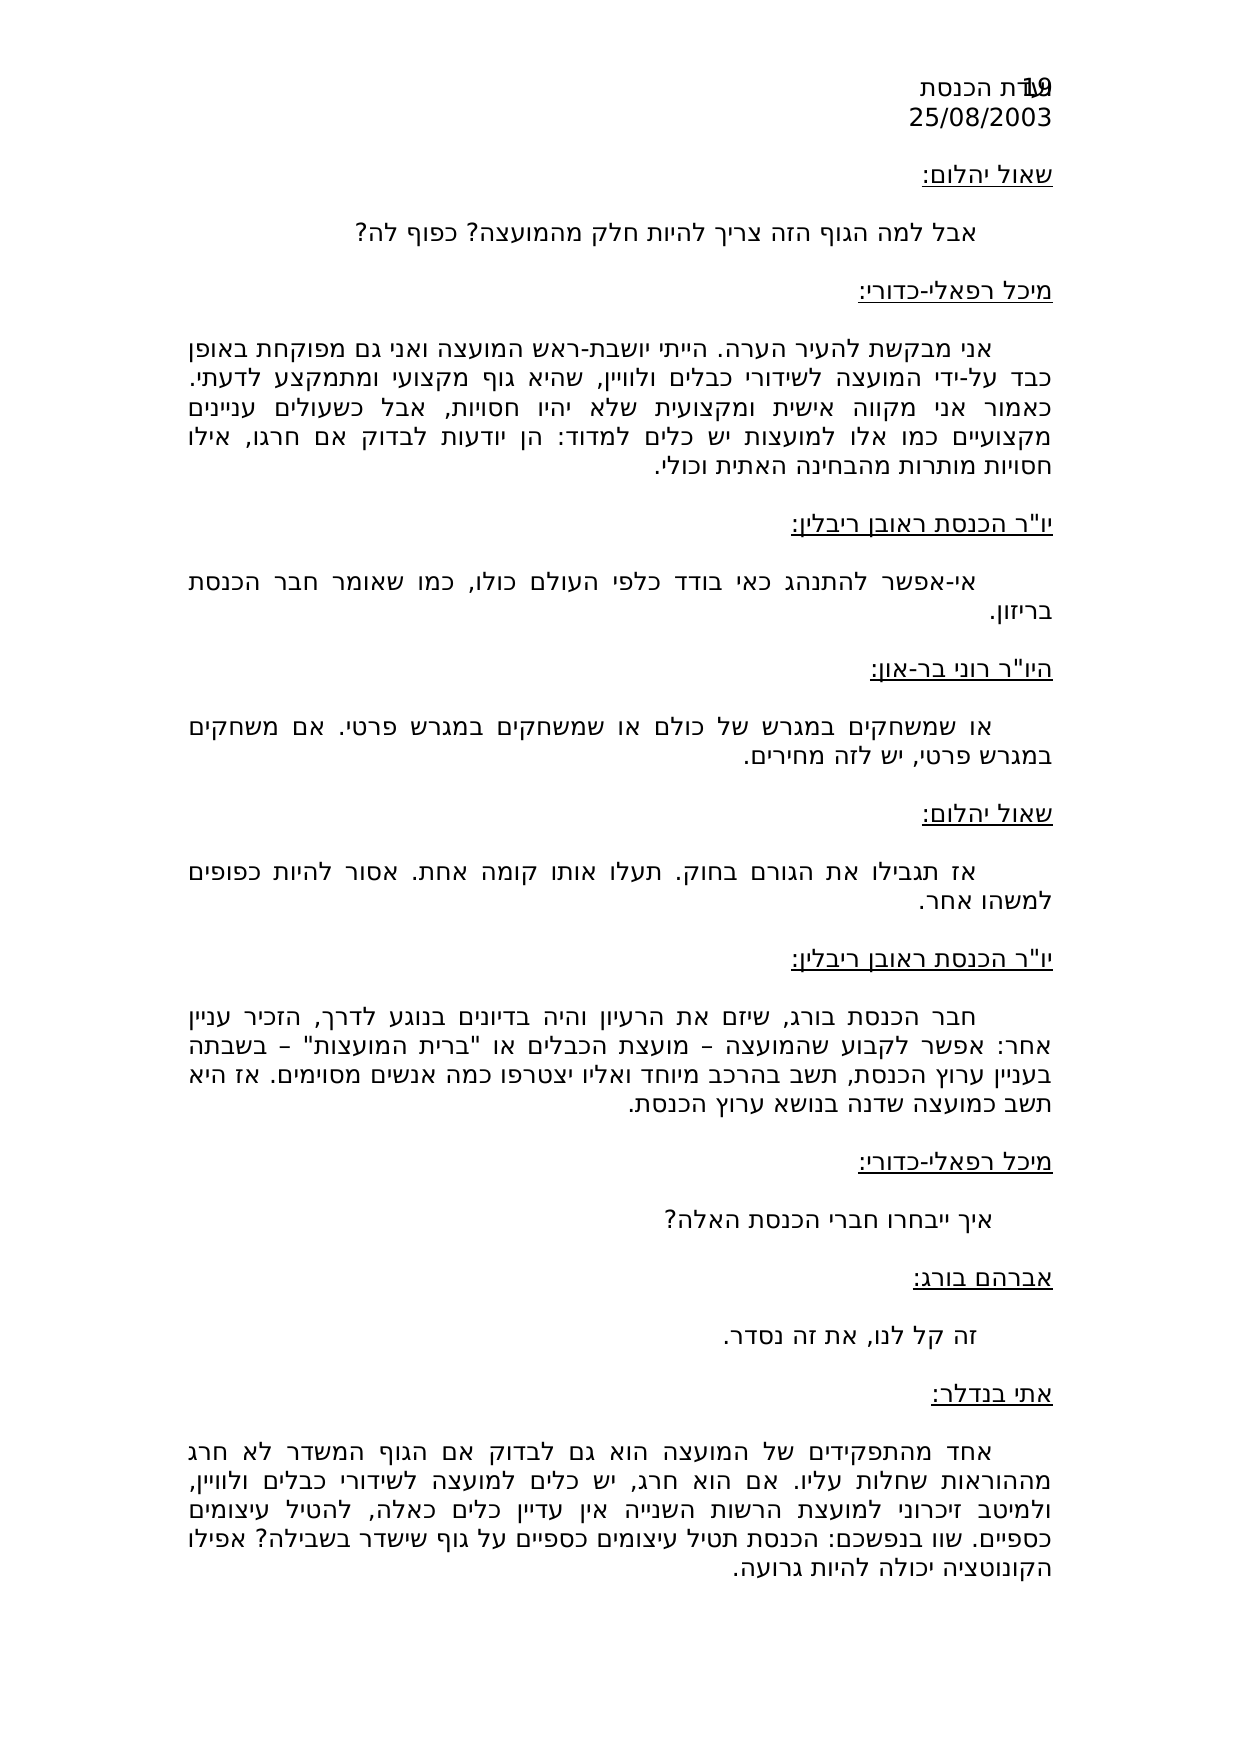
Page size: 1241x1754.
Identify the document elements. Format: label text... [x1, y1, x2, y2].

text מיכל רפאלי-כדורי: [187, 1147, 1053, 1176]
text אתי בנדלר: [187, 1379, 1053, 1408]
text היו"ר רוני בר-און: [187, 654, 1053, 683]
text יו"ר הכנסת ראובן ריבלין: [187, 509, 1053, 538]
text אני מבקשת להעיר הערה. הייתי יושבת-ראש המועצה ואני גם מפוקחת באופן כבד על-ידי המועצה לשידורי כבלים ולוויין, שהיא גוף מקצועי ומתמקצע לדעתי. כאמור אני מקווה אישית ומקצועית שלא יהיו חסויות, אבל כשעולים עניינים מקצועיים כמו אלו למועצות יש כלים למדוד: הן יודעות לבדוק אם חרגו, אילו חסויות מותרות מהבחינה האתית וכולי. [187, 334, 1053, 480]
text אי-אפשר להתנהג כאי בודד כלפי העולם כולו, כמו שאומר חבר הכנסת בריזון. [187, 567, 1053, 625]
text שאול יהלום: [187, 161, 1053, 190]
text איך ייבחרו חברי הכנסת האלה? [187, 1205, 1053, 1234]
text יו"ר הכנסת ראובן ריבלין: [187, 944, 1053, 973]
text אחד מהתפקידים של המועצה הוא גם לבדוק אם הגוף המשדר לא חרג מההוראות שחלות עליו. אם הוא חרג, יש כלים למועצה לשידורי כבלים ולוויין, ולמיטב זיכרוני למועצת הרשות השנייה אין עדיין כלים כאלה, להטיל עיצומים כספיים. שוו בנפשכם: הכנסת תטיל עיצומים כספיים על גוף שישדר בשבילה? אפילו הקונוטציה יכולה להיות גרועה. [187, 1437, 1053, 1583]
text אברהם בורג: [187, 1263, 1053, 1292]
text זה קל לנו, את זה נסדר. [187, 1321, 1053, 1350]
text חבר הכנסת בורג, שיזם את הרעיון והיה בדיונים בנוגע לדרך, הזכיר עניין אחר: אפשר לקבוע שהמועצה – מועצת הכבלים או "ברית המועצות" – בשבתה בעניין ערוץ הכנסת, תשב בהרכב מיוחד ואליו יצטרפו כמה אנשים מסוימים. אז היא תשב כמועצה שדנה בנושא ערוץ הכנסת. [187, 1002, 1053, 1118]
text או שמשחקים במגרש של כולם או שמשחקים במגרש פרטי. אם משחקים במגרש פרטי, יש לזה מחירים. [187, 712, 1053, 770]
text אז תגבילו את הגורם בחוק. תעלו אותו קומה אחת. אסור להיות כפופים למשהו אחר. [187, 857, 1053, 915]
text מיכל רפאלי-כדורי: [187, 276, 1053, 306]
text שאול יהלום: [187, 799, 1053, 828]
text אבל למה הגוף הזה צריך להיות חלק מהמועצה? כפוף לה? [187, 218, 1053, 248]
